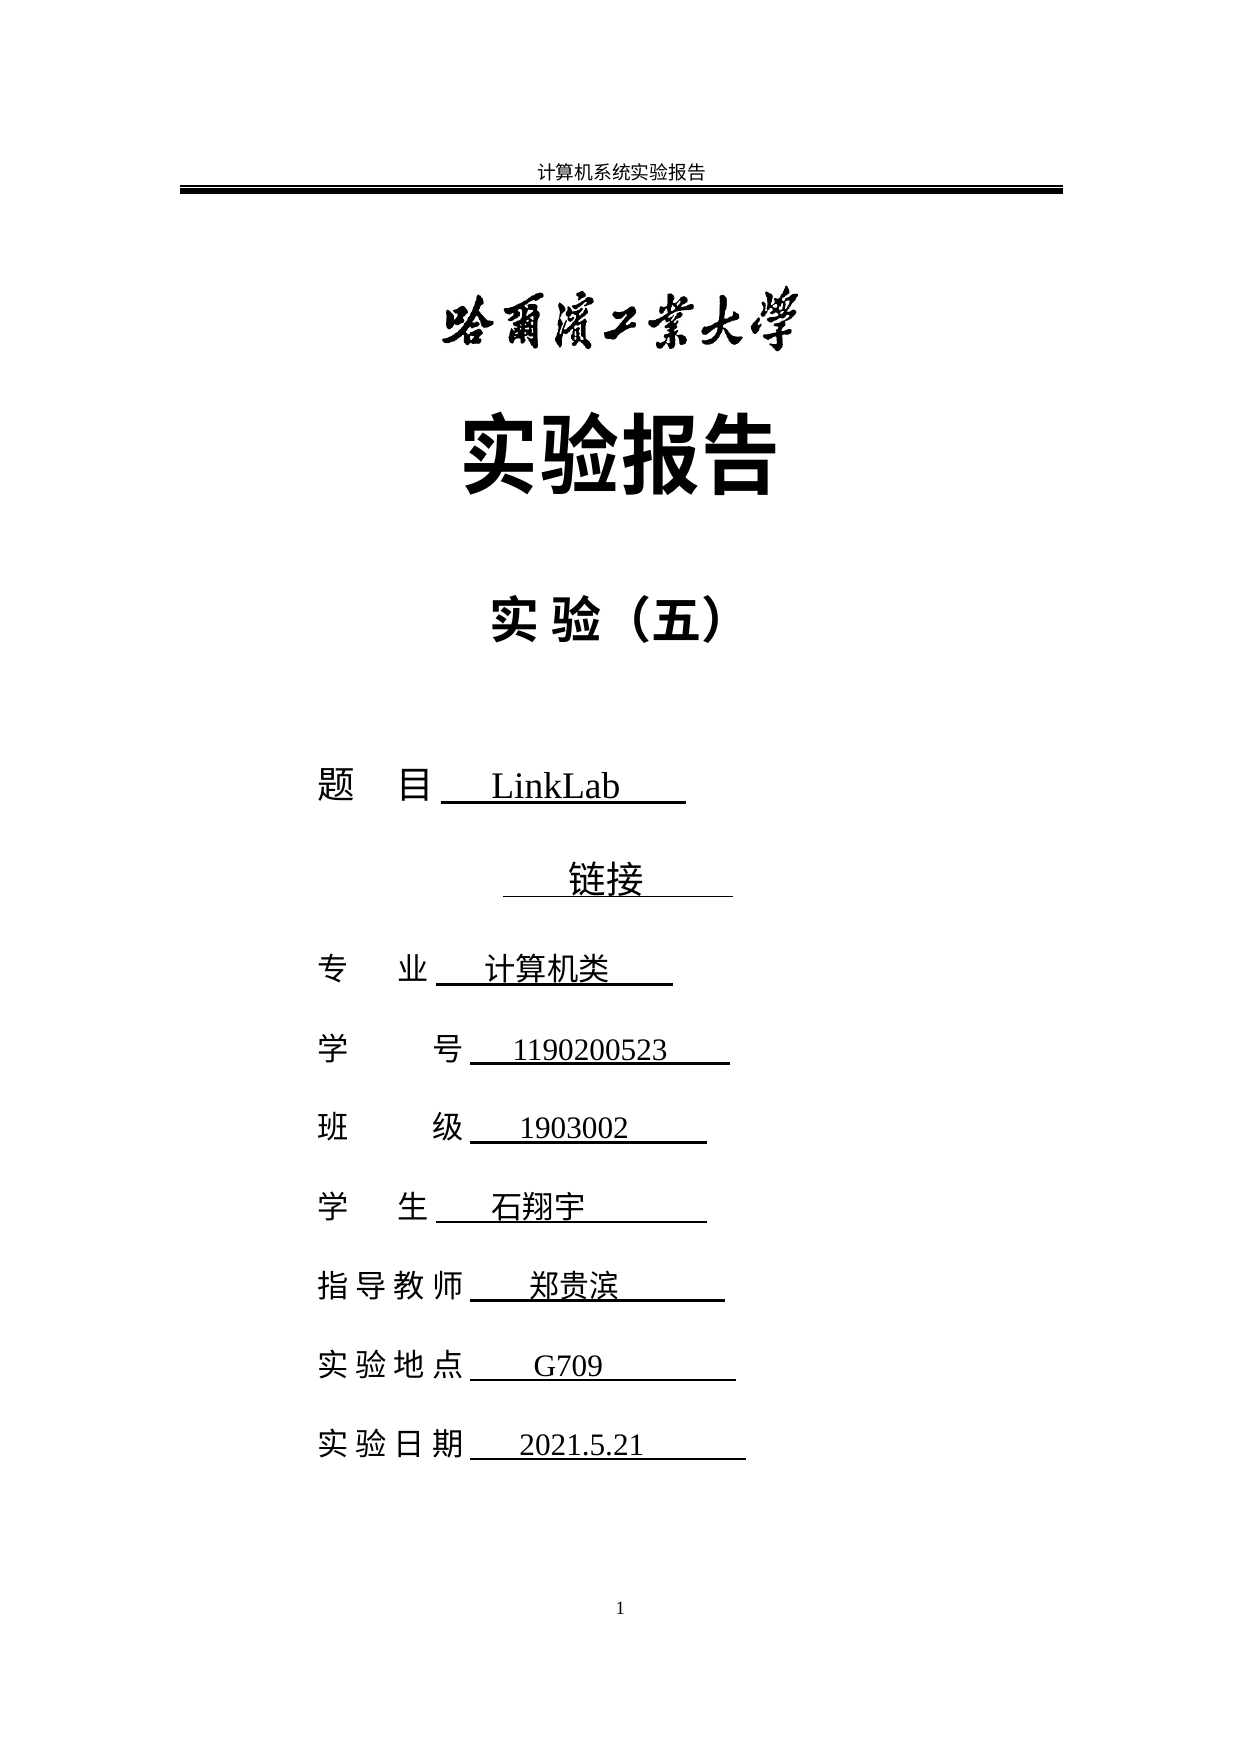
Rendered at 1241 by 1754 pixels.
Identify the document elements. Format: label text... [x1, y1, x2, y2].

text 专 业 计算机类 [177, 944, 1063, 990]
text 实验报告 [177, 386, 1063, 513]
text 学 号 1190200523 [177, 1024, 1063, 1069]
text 实 验（五） [177, 581, 1063, 653]
text 班 级 1903002 [177, 1103, 1063, 1148]
text 实 验 日 期 2021.5.21 [177, 1419, 1063, 1464]
text 实 验 地 点 G709 [177, 1340, 1063, 1385]
picture [431, 284, 809, 355]
text 学 生 石翔宇 [177, 1182, 1063, 1227]
text 链接 [177, 850, 1063, 904]
text 指 导 教 师 郑贵滨 [177, 1261, 1063, 1306]
text 题 目 LinkLab [177, 755, 1063, 809]
